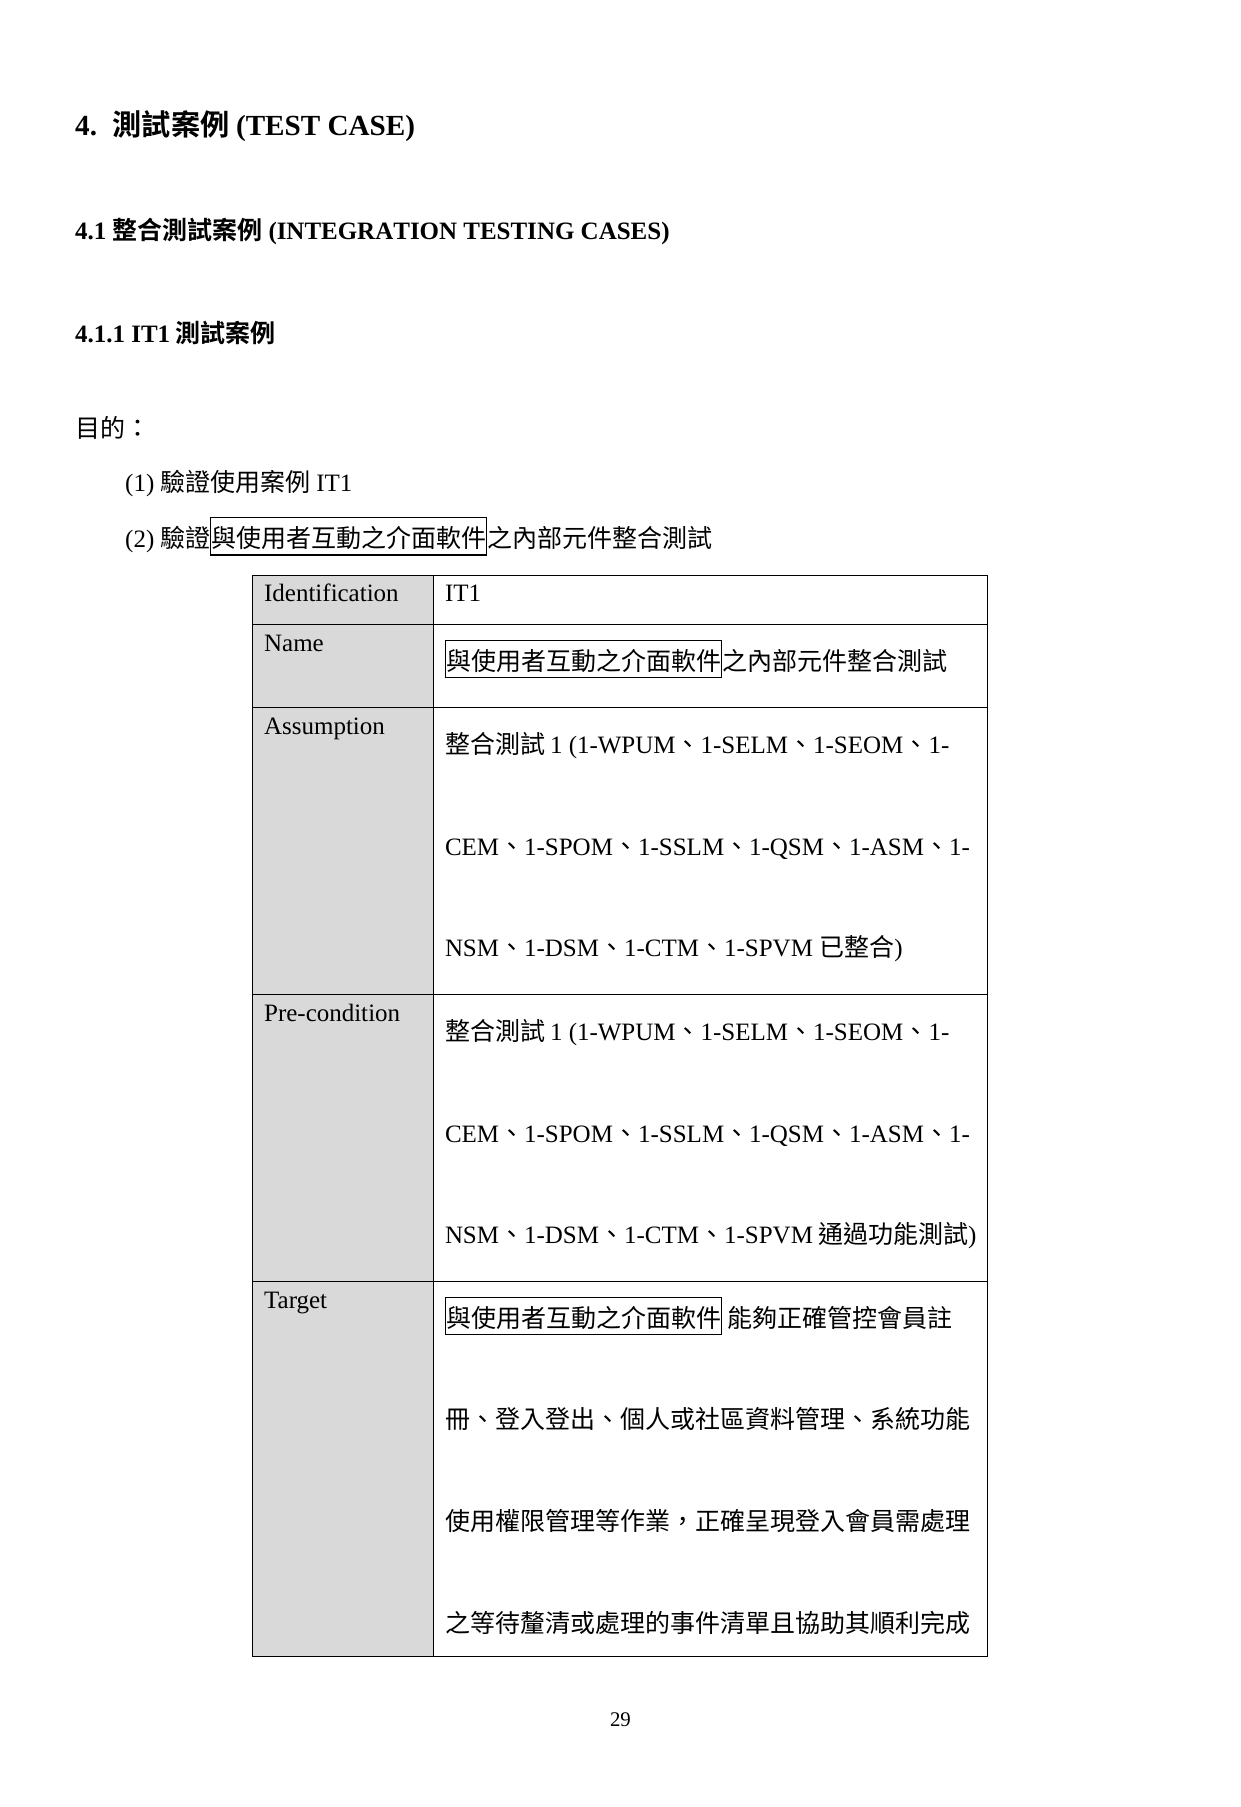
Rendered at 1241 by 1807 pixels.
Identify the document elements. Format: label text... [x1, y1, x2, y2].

subtitle 4.1 整合測試案例 (INTEGRATION TESTING CASES) [75, 194, 1165, 262]
text (1) 驗證使用案例 IT1 [75, 463, 1165, 499]
text (2) 驗證與使用者互動之介面軟件之內部元件整合測試 [75, 517, 210, 556]
subtitle 4.1.1 IT1測試案例 [75, 297, 1165, 365]
text (2) 驗證與使用者互動之介面軟件之內部元件整合測試 [211, 518, 486, 554]
text 目的： [75, 408, 1165, 445]
subtitle 測試案例 (TEST CASE) [75, 88, 1165, 156]
text (2) 驗證與使用者互動之介面軟件之內部元件整合測試 [487, 517, 1165, 556]
table_cell Name [253, 625, 433, 707]
table_cell 整合測試1 (1-WPUM、1-SELM、1-SEOM、1-CEM、1-SPOM、1-SSLM、1-QSM、1-ASM、1-NSM、1-DSM、1-CTM、1-SPVM 已整合) [434, 708, 987, 994]
table_cell 整合測試1 (1-WPUM、1-SELM、1-SEOM、1-CEM、1-SPOM、1-SSLM、1-QSM、1-ASM、1-NSM、1-DSM、1-CTM、1-SPVM通過功能測試) [434, 995, 987, 1281]
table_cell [434, 1282, 987, 1656]
table_cell Pre-condition [253, 995, 433, 1281]
table_cell 與使用者互動之介面軟件之內部元件整合測試 [434, 625, 987, 707]
table_cell Assumption [253, 708, 433, 994]
table_cell Target [253, 1282, 433, 1656]
table_header Identification [253, 576, 433, 624]
table_header IT1 [434, 576, 987, 624]
